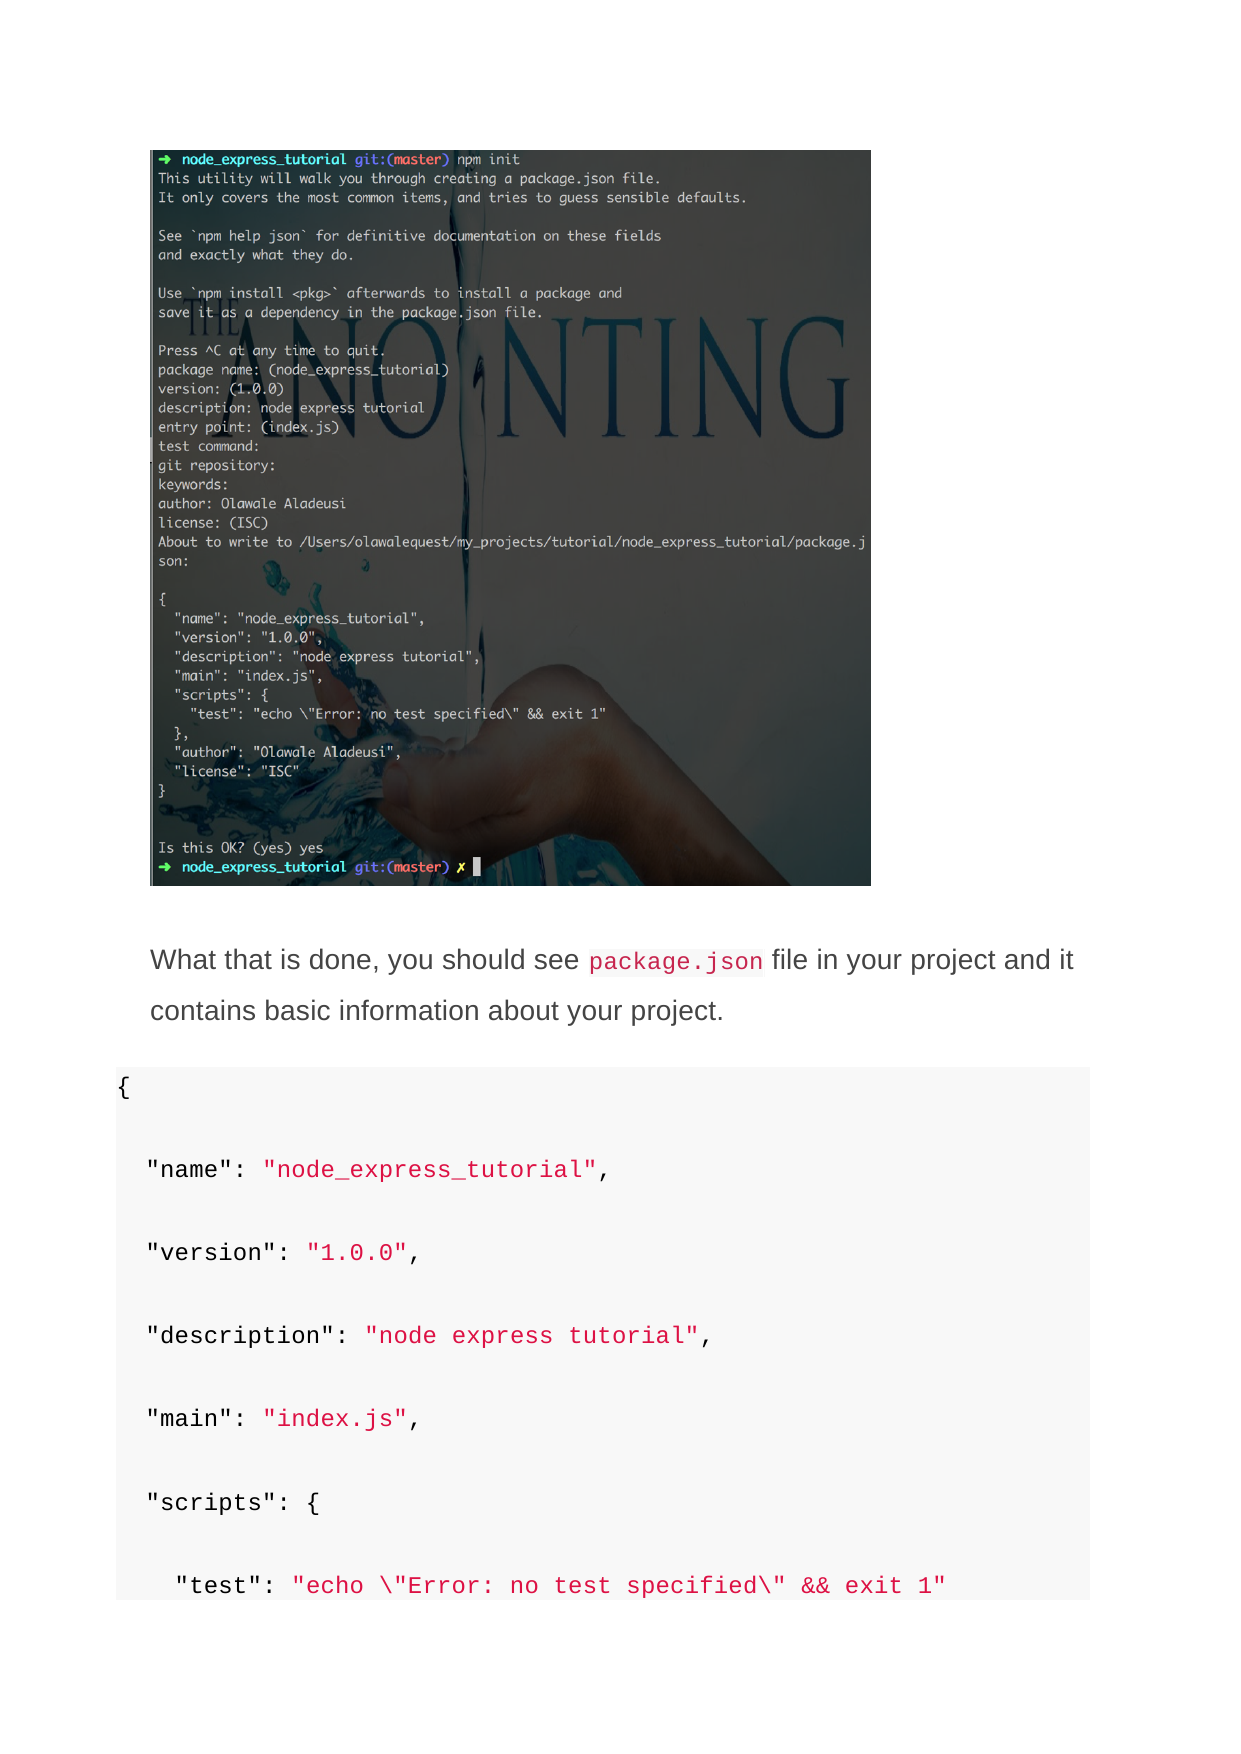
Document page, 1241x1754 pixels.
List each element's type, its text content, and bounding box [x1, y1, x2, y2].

text "name": "node_express_tutorial", [116, 1150, 1090, 1185]
picture [150, 150, 871, 886]
text { [116, 1067, 1090, 1102]
text "description": "node express tutorial", [116, 1317, 1090, 1351]
text "main": "index.js", [116, 1400, 1090, 1434]
text "version": "1.0.0", [116, 1233, 1090, 1268]
text "test": "echo \"Error: no test specified\" && exit 1" [116, 1566, 1090, 1600]
text What that is done, you should see package.json file in your project and it contains basic information about your project. [150, 927, 1090, 1027]
text "scripts": { [116, 1483, 1090, 1517]
